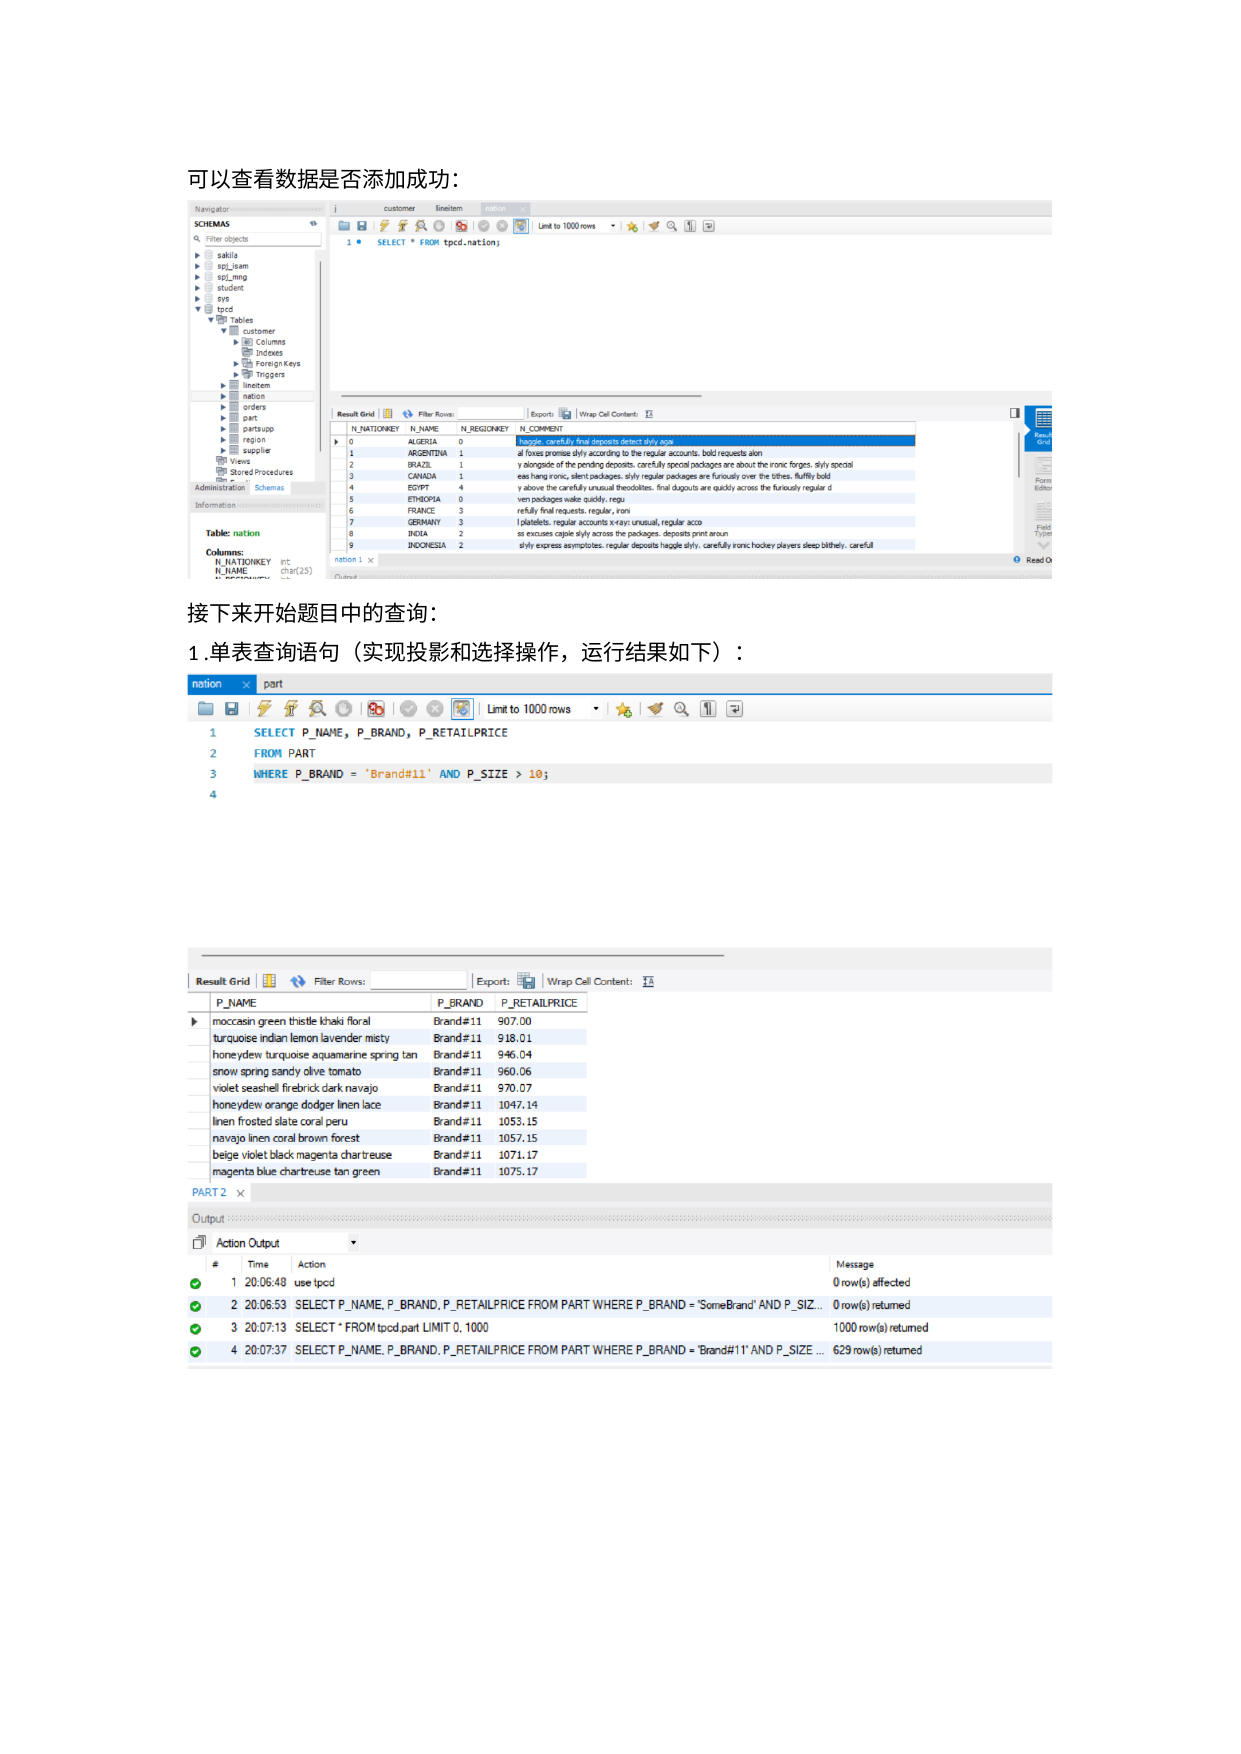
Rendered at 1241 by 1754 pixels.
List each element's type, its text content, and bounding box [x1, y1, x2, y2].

picture [187, 200, 1052, 579]
list 1 .单表查询语句（实现投影和选择操作，运行结果如下）： [187, 635, 1053, 667]
picture [187, 673, 1053, 1369]
list 可以查看数据是否添加成功： [187, 162, 1053, 194]
list 接下来开始题目中的查询： [187, 596, 1053, 628]
